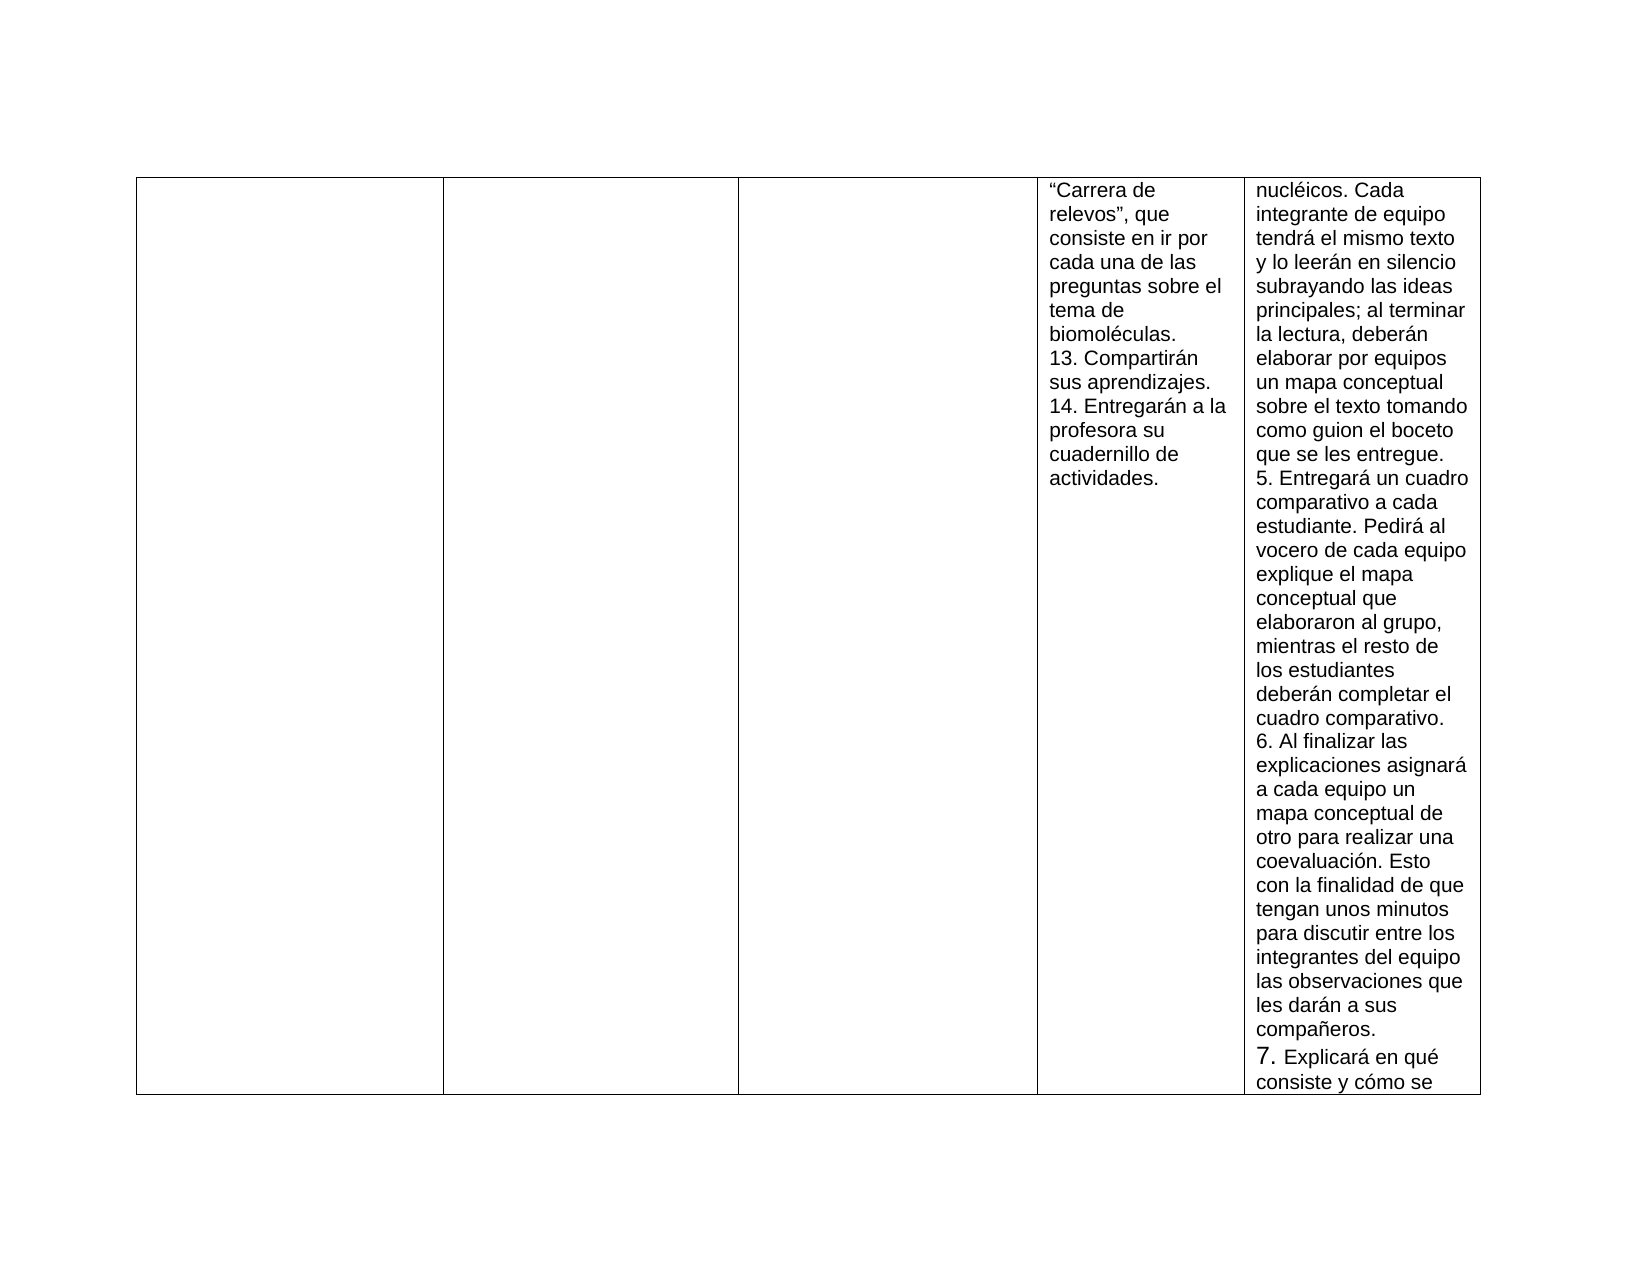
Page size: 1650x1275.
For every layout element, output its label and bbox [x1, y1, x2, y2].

table_cell [137, 178, 443, 1093]
table_cell [739, 178, 1037, 1093]
table_cell [1038, 178, 1244, 1093]
table_cell [444, 178, 738, 1093]
table_cell [1245, 178, 1480, 1093]
